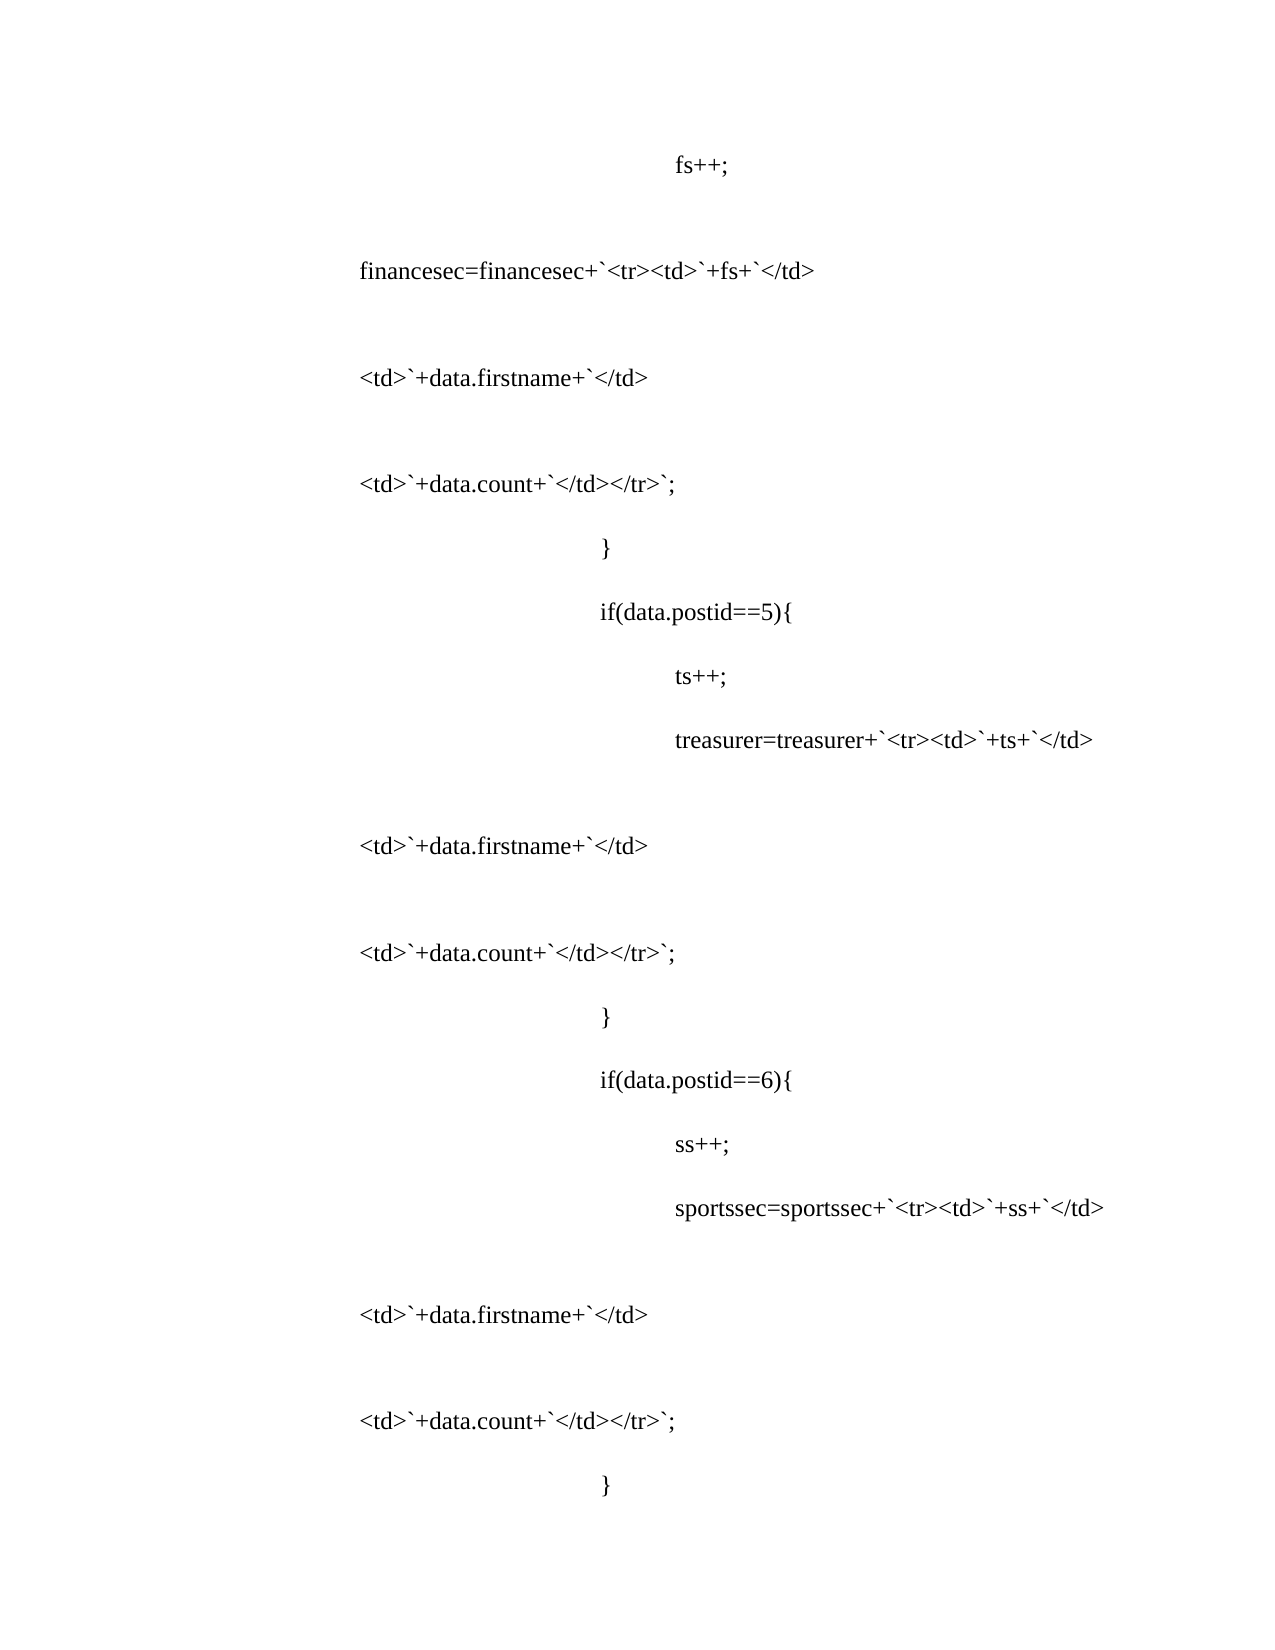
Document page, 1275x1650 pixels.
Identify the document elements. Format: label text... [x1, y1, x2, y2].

text financesec=financesec+`<tr><td>`+fs+`</td> [150, 214, 1125, 285]
text <td>`+data.count+`</td></tr>`; [150, 427, 1125, 498]
text } [150, 1002, 1125, 1030]
text <td>`+data.firstname+`</td> [150, 1257, 1125, 1328]
text <td>`+data.count+`</td></tr>`; [150, 895, 1125, 966]
text ts++; [150, 661, 1125, 690]
text <td>`+data.firstname+`</td> [150, 789, 1125, 860]
text } [150, 1470, 1125, 1499]
text if(data.postid==5){ [150, 597, 1125, 626]
text treasurer=treasurer+`<tr><td>`+ts+`</td> [150, 725, 1125, 754]
text sportssec=sportssec+`<tr><td>`+ss+`</td> [150, 1193, 1125, 1222]
text ss++; [150, 1129, 1125, 1158]
text } [150, 533, 1125, 562]
text if(data.postid==6){ [150, 1066, 1125, 1094]
text fs++; [150, 150, 1125, 179]
text <td>`+data.count+`</td></tr>`; [150, 1364, 1125, 1435]
text <td>`+data.firstname+`</td> [150, 320, 1125, 391]
